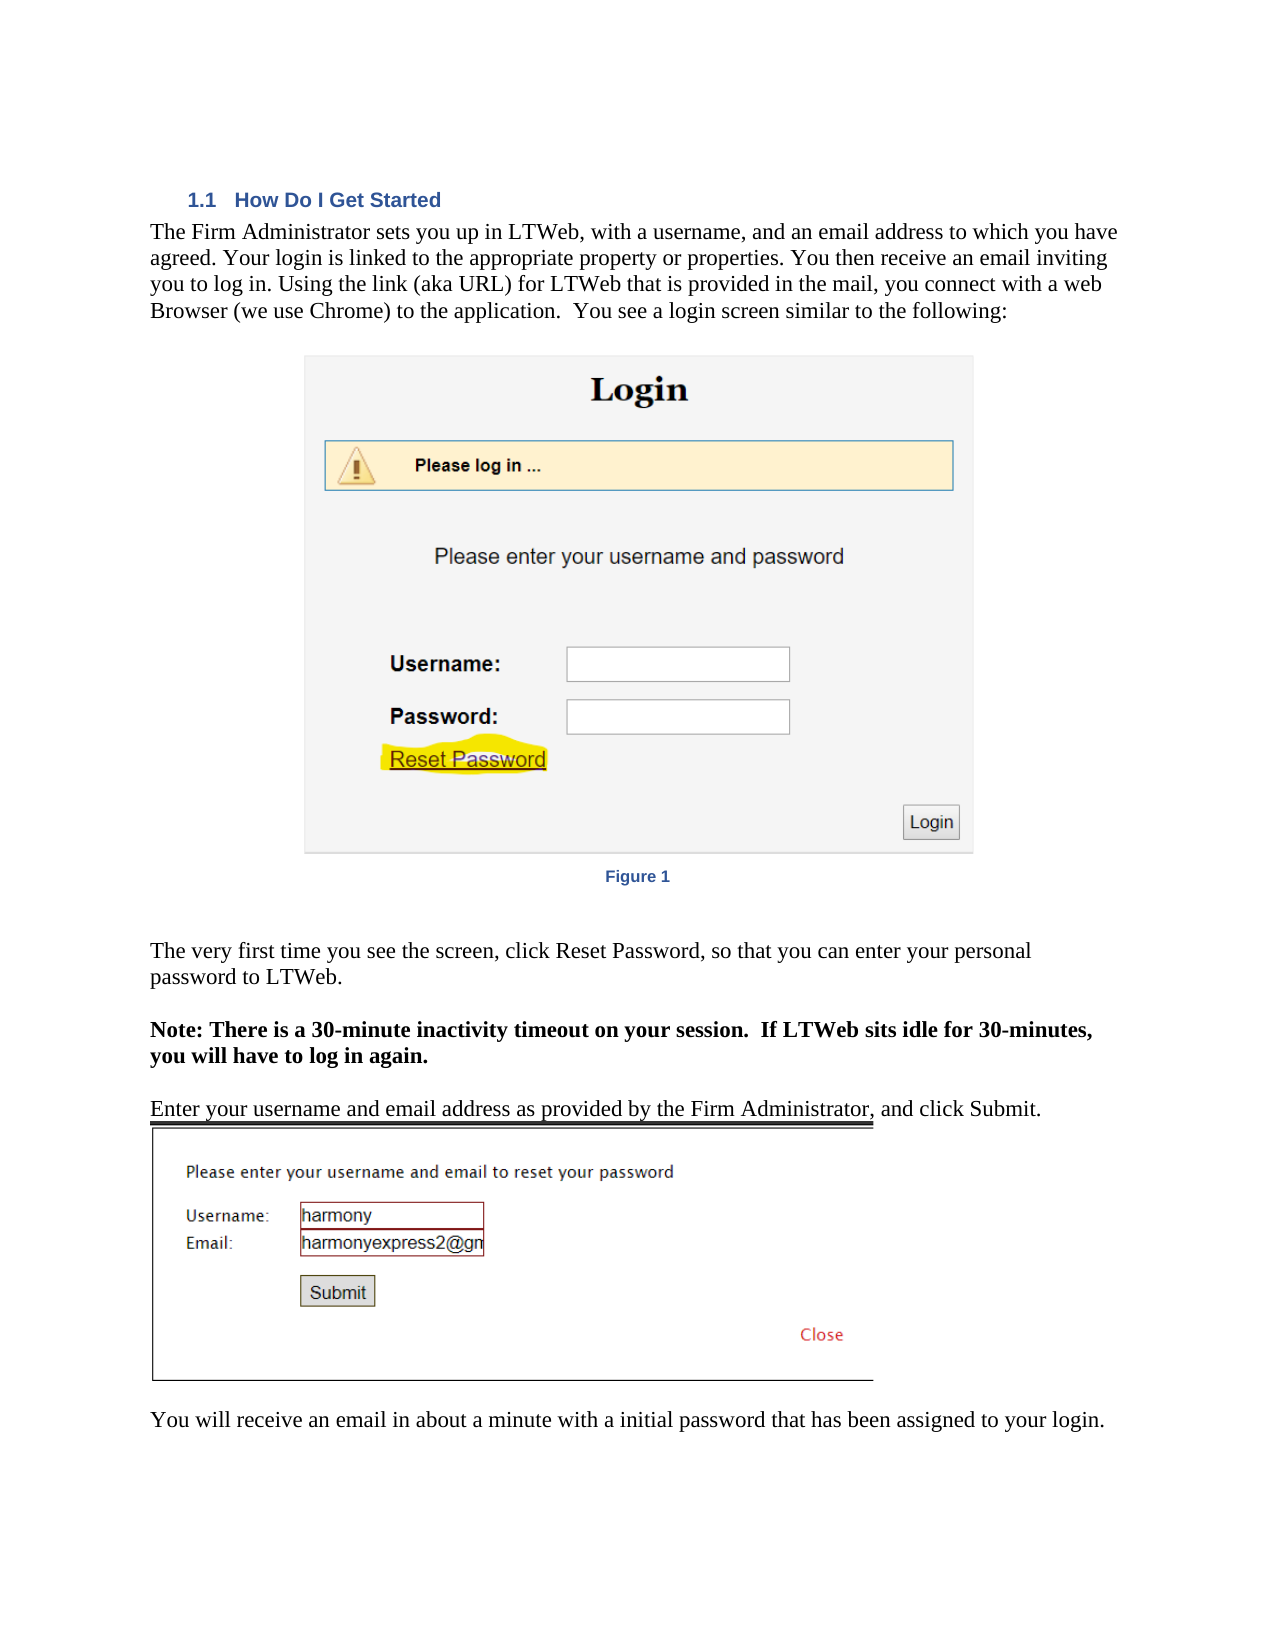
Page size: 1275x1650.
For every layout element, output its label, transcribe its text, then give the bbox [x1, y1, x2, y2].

text The Firm Administrator sets you up in LTWeb, with a username, and an email address to which you have agreed. Your login is linked to the appropriate property or properties. You then receive an email inviting you to log in. Using the link (aka URL) for LTWeb that is provided in the mail, you connect with a web Browser (we use Chrome) to the application. You see a login screen similar to the following: [150, 218, 1125, 323]
subtitle How Do I Get Started [187, 187, 1125, 211]
picture [150, 1121, 874, 1381]
picture [301, 349, 974, 854]
text Note: There is a 30-minute inactivity timeout on your session. If LTWeb sits idle for 30-minutes, you will have to log in again. [150, 1016, 1125, 1069]
text Figure 1 [150, 866, 1125, 886]
text You will receive an email in about a minute with a initial password that has been assigned to your login. [150, 1407, 1125, 1433]
text Enter your username and email address as provided by the Firm Administrator, and click Submit. [150, 1095, 1125, 1121]
text The very first time you see the screen, click Reset Password, so that you can enter your personal password to LTWeb. [150, 937, 1125, 989]
